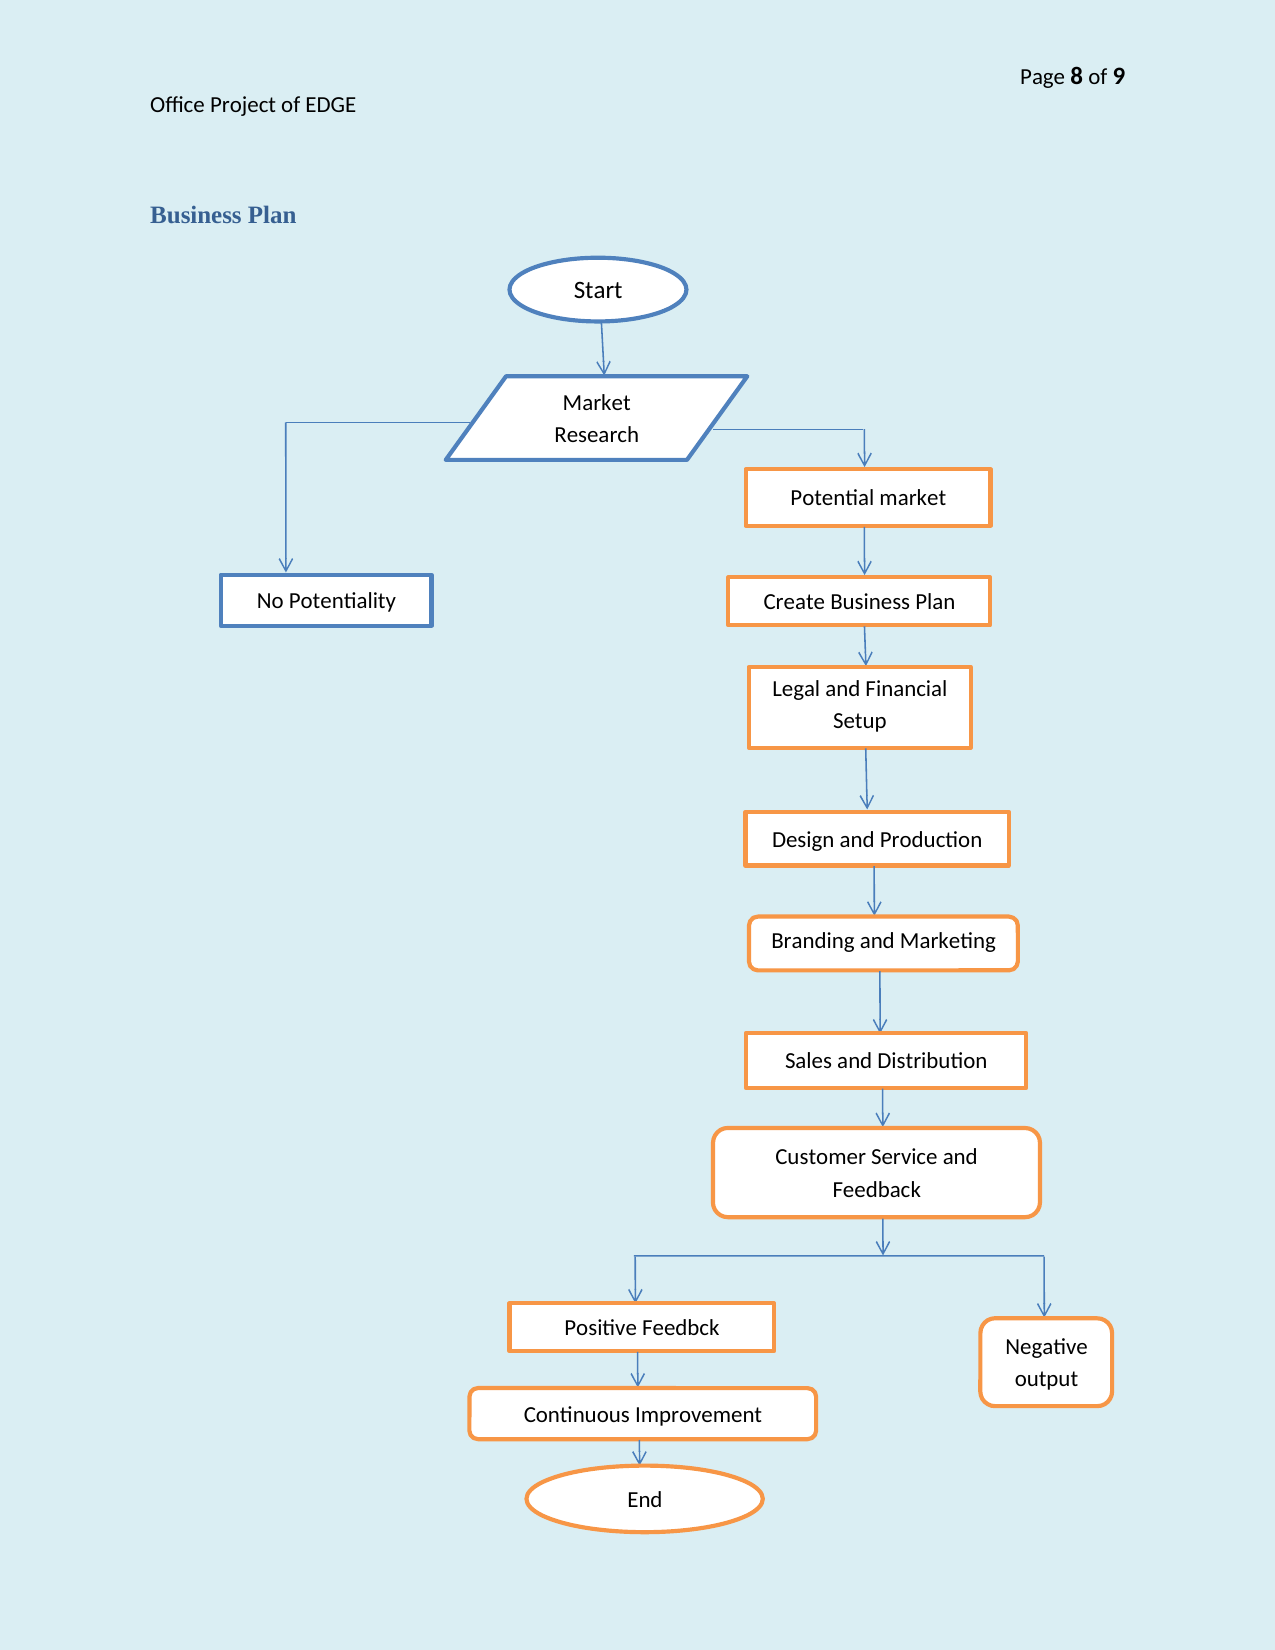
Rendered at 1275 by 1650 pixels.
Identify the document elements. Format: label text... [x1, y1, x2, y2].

subtitle Business Plan [150, 200, 1125, 229]
